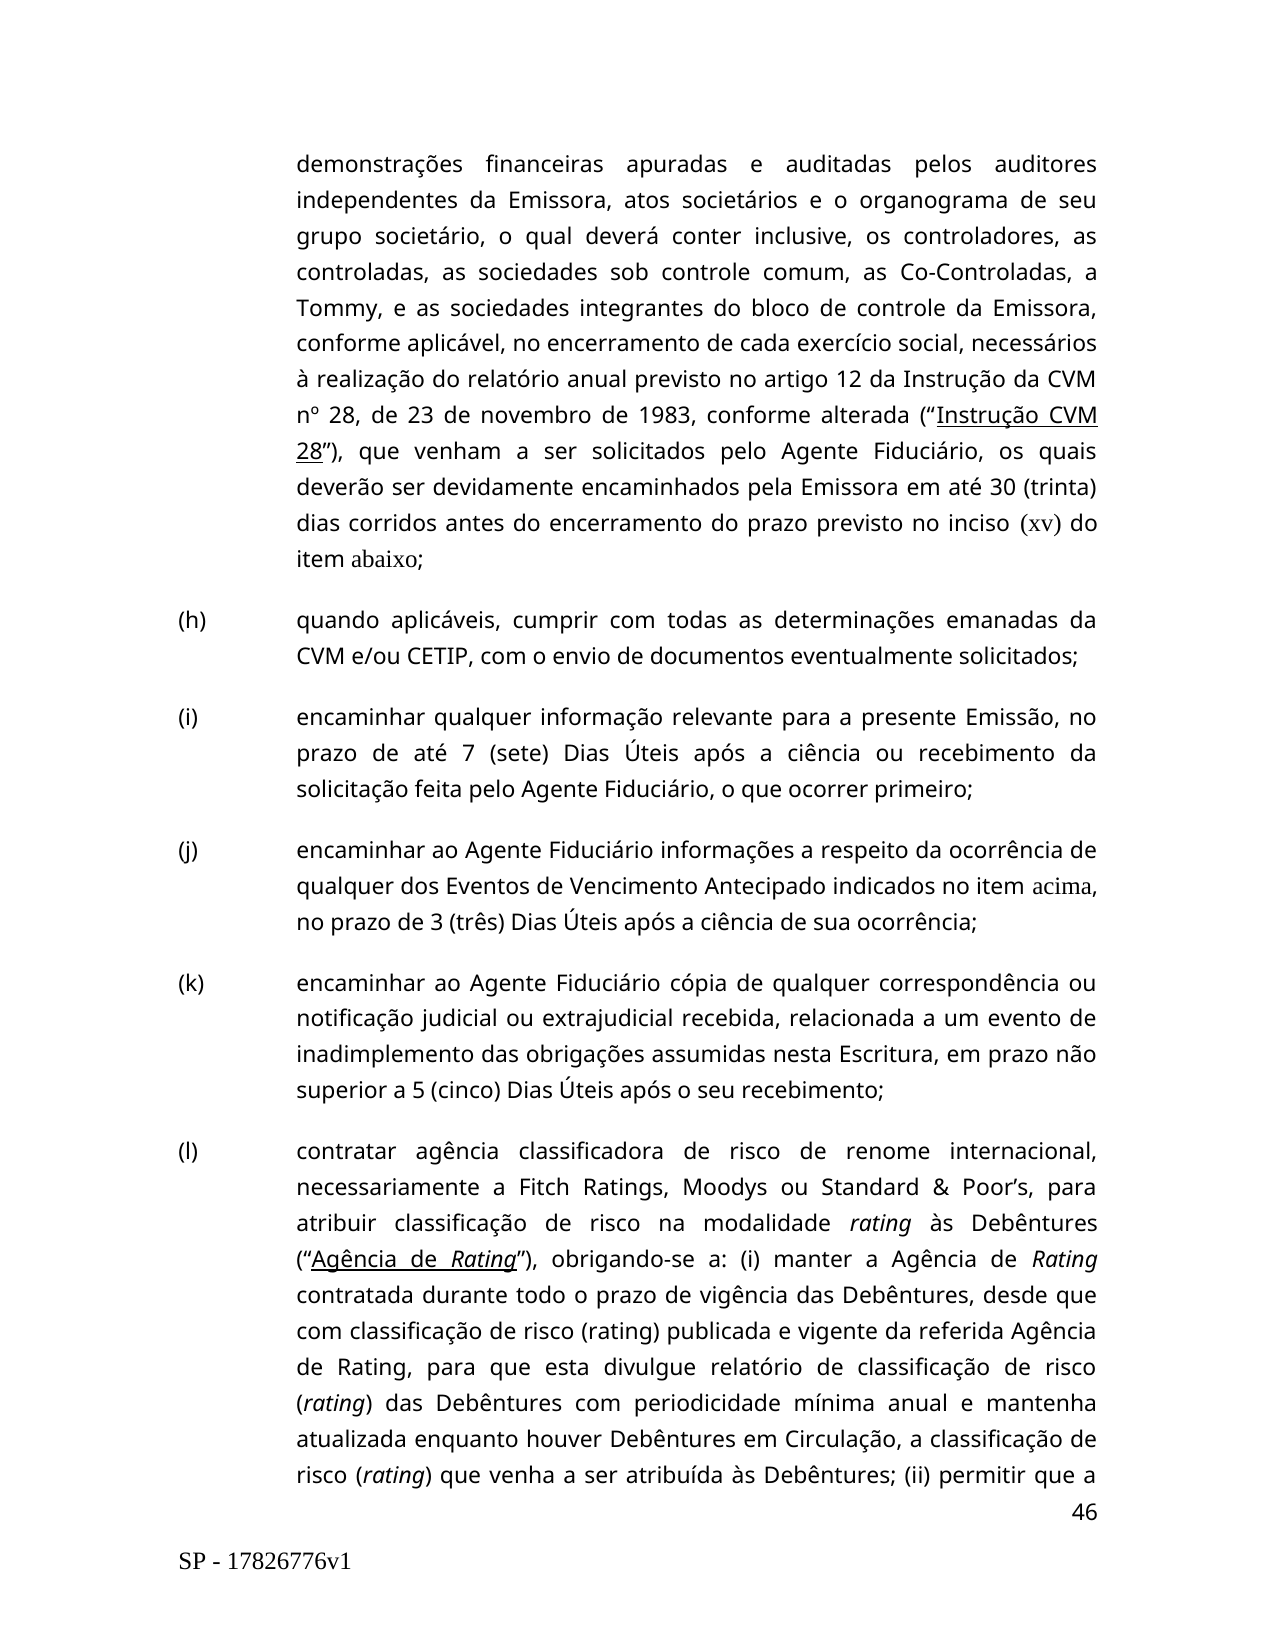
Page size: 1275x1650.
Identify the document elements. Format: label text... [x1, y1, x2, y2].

list quando aplicáveis, cumprir com todas as determinações emanadas da CVM e/ou CETIP, com o envio de documentos eventualmente solicitados; [178, 604, 1098, 671]
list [178, 148, 1098, 574]
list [178, 1135, 1098, 1490]
list encaminhar qualquer informação relevante para a presente Emissão, no prazo de até 7 (sete) Dias Úteis após a ciência ou recebimento da solicitação feita pelo Agente Fiduciário, o que ocorrer primeiro; [178, 701, 1098, 804]
list encaminhar ao Agente Fiduciário informações a respeito da ocorrência de qualquer dos Eventos de Vencimento Antecipado indicados no item 6.1 acima, no prazo de 3 (três) Dias Úteis após a ciência de sua ocorrência; [178, 834, 1098, 937]
list encaminhar ao Agente Fiduciário cópia de qualquer correspondência ou notificação judicial ou extrajudicial recebida, relacionada a um evento de inadimplemento das obrigações assumidas nesta Escritura, em prazo não superior a 5 (cinco) Dias Úteis após o seu recebimento; [178, 966, 1098, 1106]
